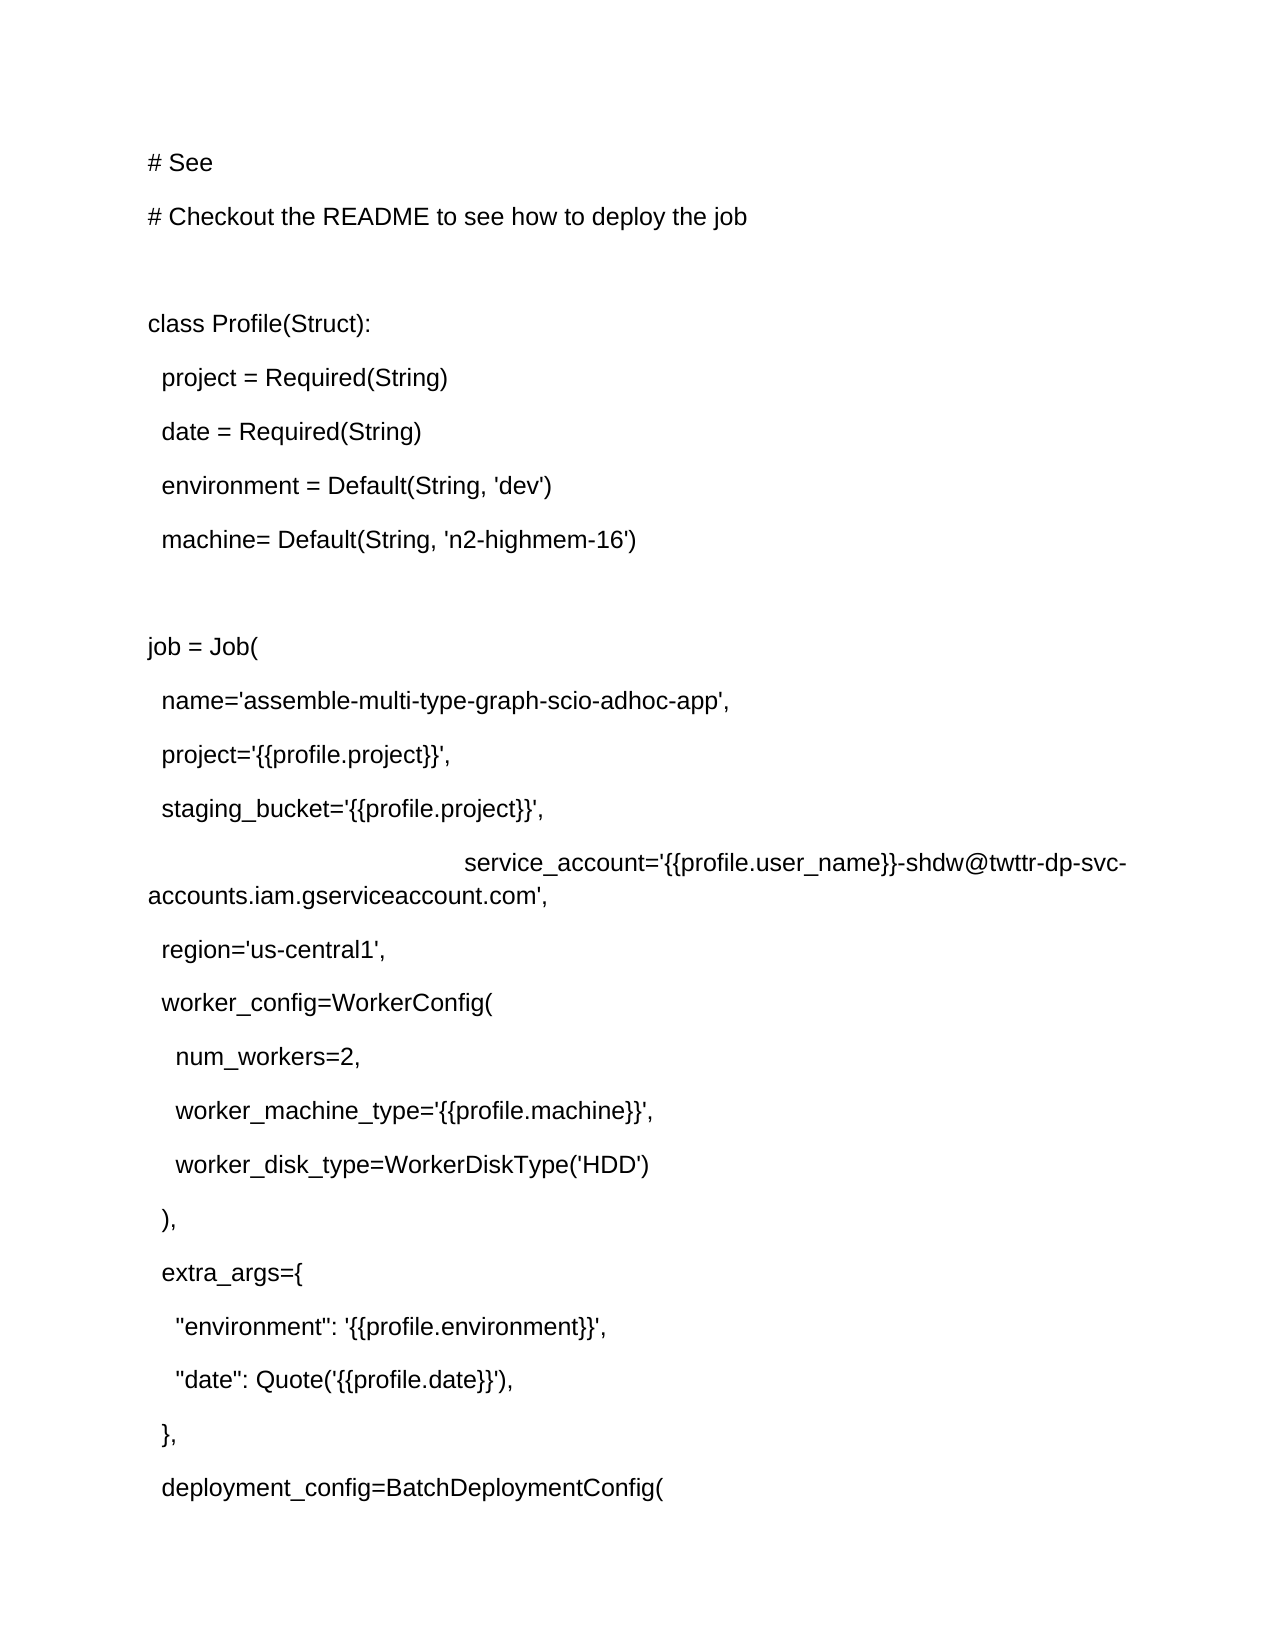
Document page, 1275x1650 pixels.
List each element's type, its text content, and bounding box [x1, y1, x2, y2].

text "date": Quote('{{profile.date}}'), [148, 1365, 1127, 1394]
text job = Job( [148, 632, 1127, 661]
text deployment_config=BatchDeploymentConfig( [148, 1473, 1127, 1502]
text "environment": '{{profile.environment}}', [148, 1312, 1127, 1340]
text machine= Default(String, 'n2-highmem-16') [148, 524, 1127, 553]
text staging_bucket='{{profile.project}}', [148, 794, 1127, 823]
text num_workers=2, [148, 1042, 1127, 1071]
text ), [148, 1204, 1127, 1233]
text service_account='{{profile.user_name}}-shdw@twttr-dp-svc-accounts.iam.gserviceaccount.com', [148, 848, 1127, 909]
text class Profile(Struct): [148, 309, 1127, 338]
text }, [148, 1419, 1127, 1448]
text # Checkout the README to see how to deploy the job [148, 201, 1127, 230]
text project='{{profile.project}}', [148, 740, 1127, 769]
text extra_args={ [148, 1258, 1127, 1286]
text worker_machine_type='{{profile.machine}}', [148, 1096, 1127, 1125]
text date = Required(String) [148, 417, 1127, 446]
text worker_config=WorkerConfig( [148, 988, 1127, 1017]
text region='us-central1', [148, 934, 1127, 963]
text # See [148, 148, 1127, 176]
text environment = Default(String, 'dev') [148, 471, 1127, 499]
text project = Required(String) [148, 363, 1127, 392]
text worker_disk_type=WorkerDiskType('HDD') [148, 1150, 1127, 1179]
text name='assemble-multi-type-graph-scio-adhoc-app', [148, 686, 1127, 715]
